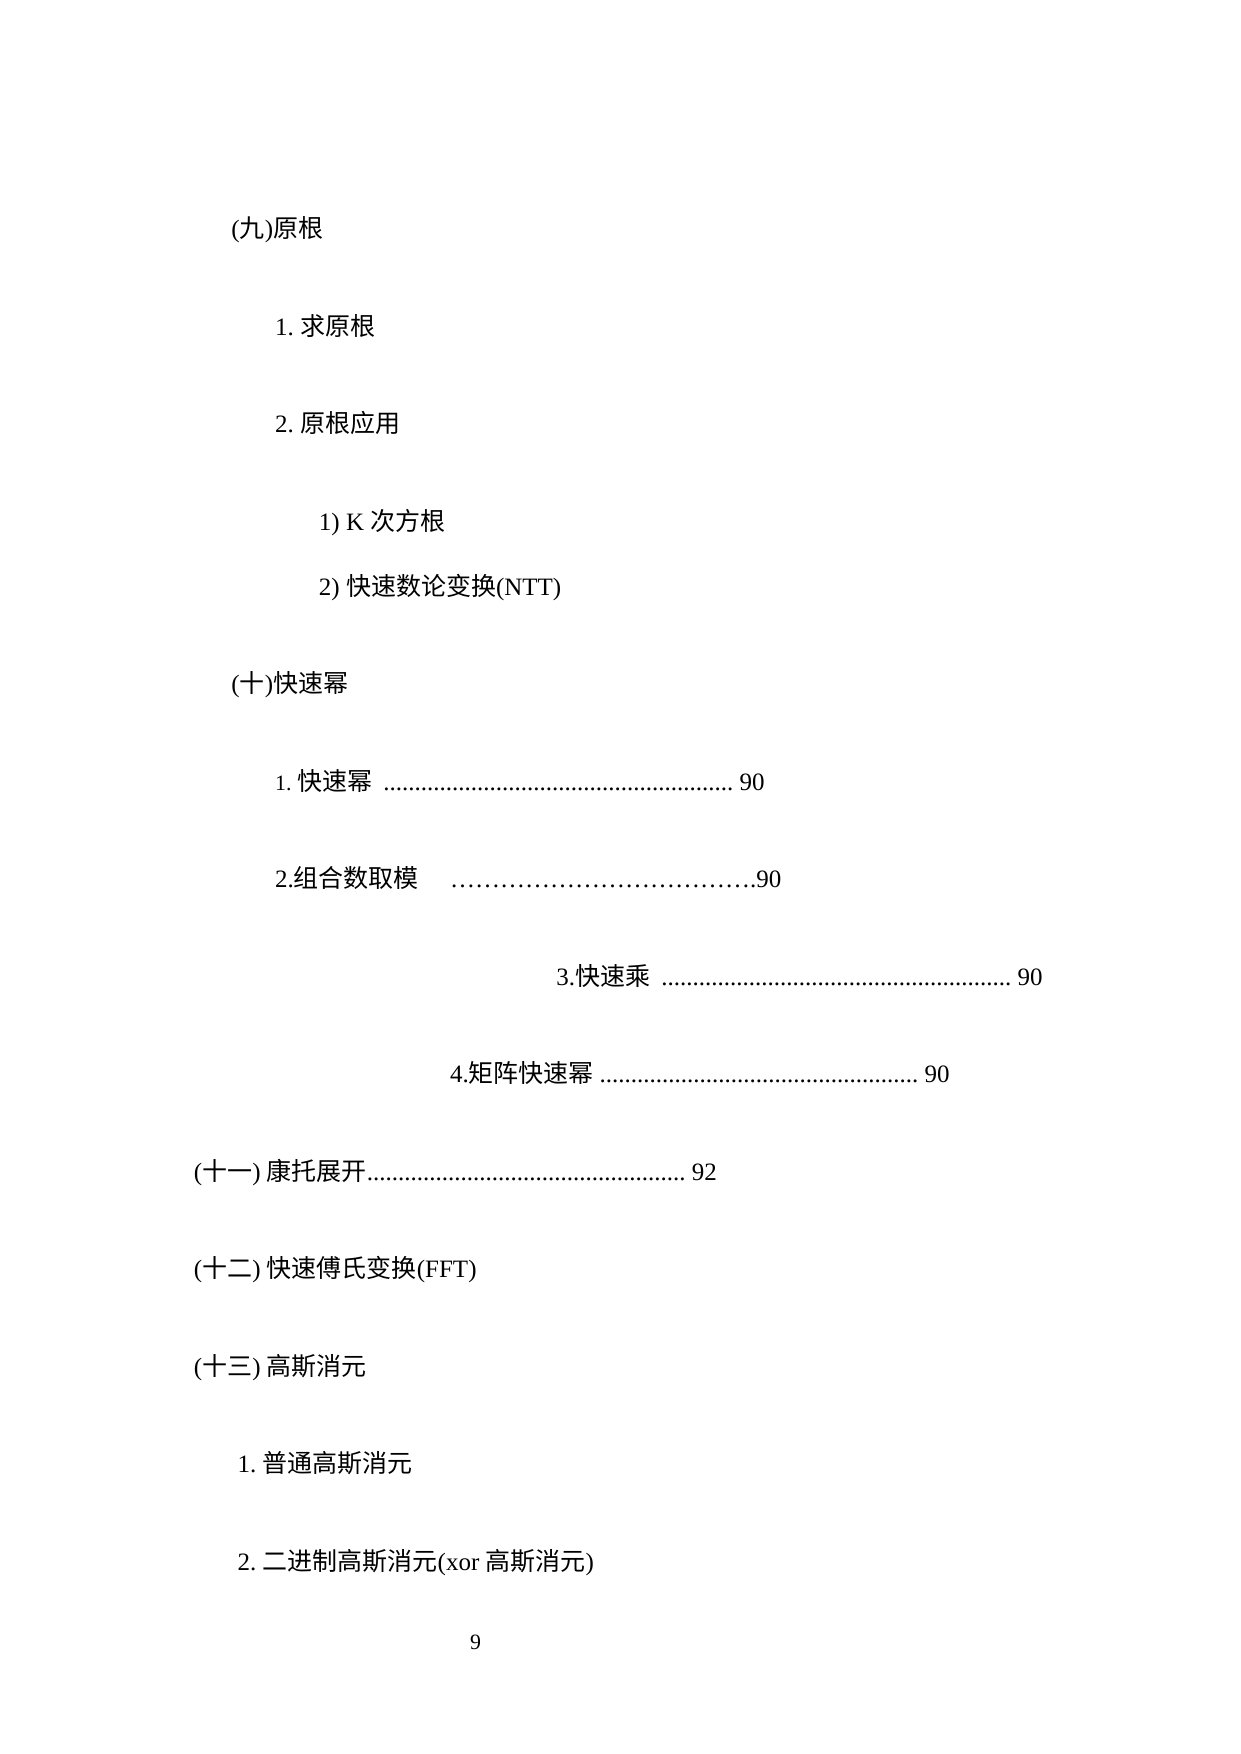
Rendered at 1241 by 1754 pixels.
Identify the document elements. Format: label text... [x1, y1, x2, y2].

list 3.快速乘 ........................................................ 90 [531, 942, 1053, 1007]
text 2.组合数取模 ……………………………….90 [231, 844, 1053, 909]
list 4.矩阵快速幂 ................................................... 90 [419, 1039, 1053, 1104]
list 原根应用 [231, 389, 1053, 454]
list 原根 [187, 194, 1053, 259]
list 快速数论变换(NTT) [275, 552, 1053, 617]
list 高斯消元 [194, 1332, 1053, 1397]
list 求原根 [231, 292, 1053, 357]
list 快速傅氏变换(FFT) [194, 1234, 1053, 1299]
list 普通高斯消元 [237, 1429, 1053, 1494]
list 康托展开................................................... 92 [194, 1137, 1053, 1202]
list K 次方根 [275, 487, 1053, 552]
list 快速幂 [187, 649, 1053, 714]
list 二进制高斯消元(xor 高斯消元) [237, 1527, 1053, 1592]
list 快速幂 ........................................................ 90 [231, 747, 1053, 812]
